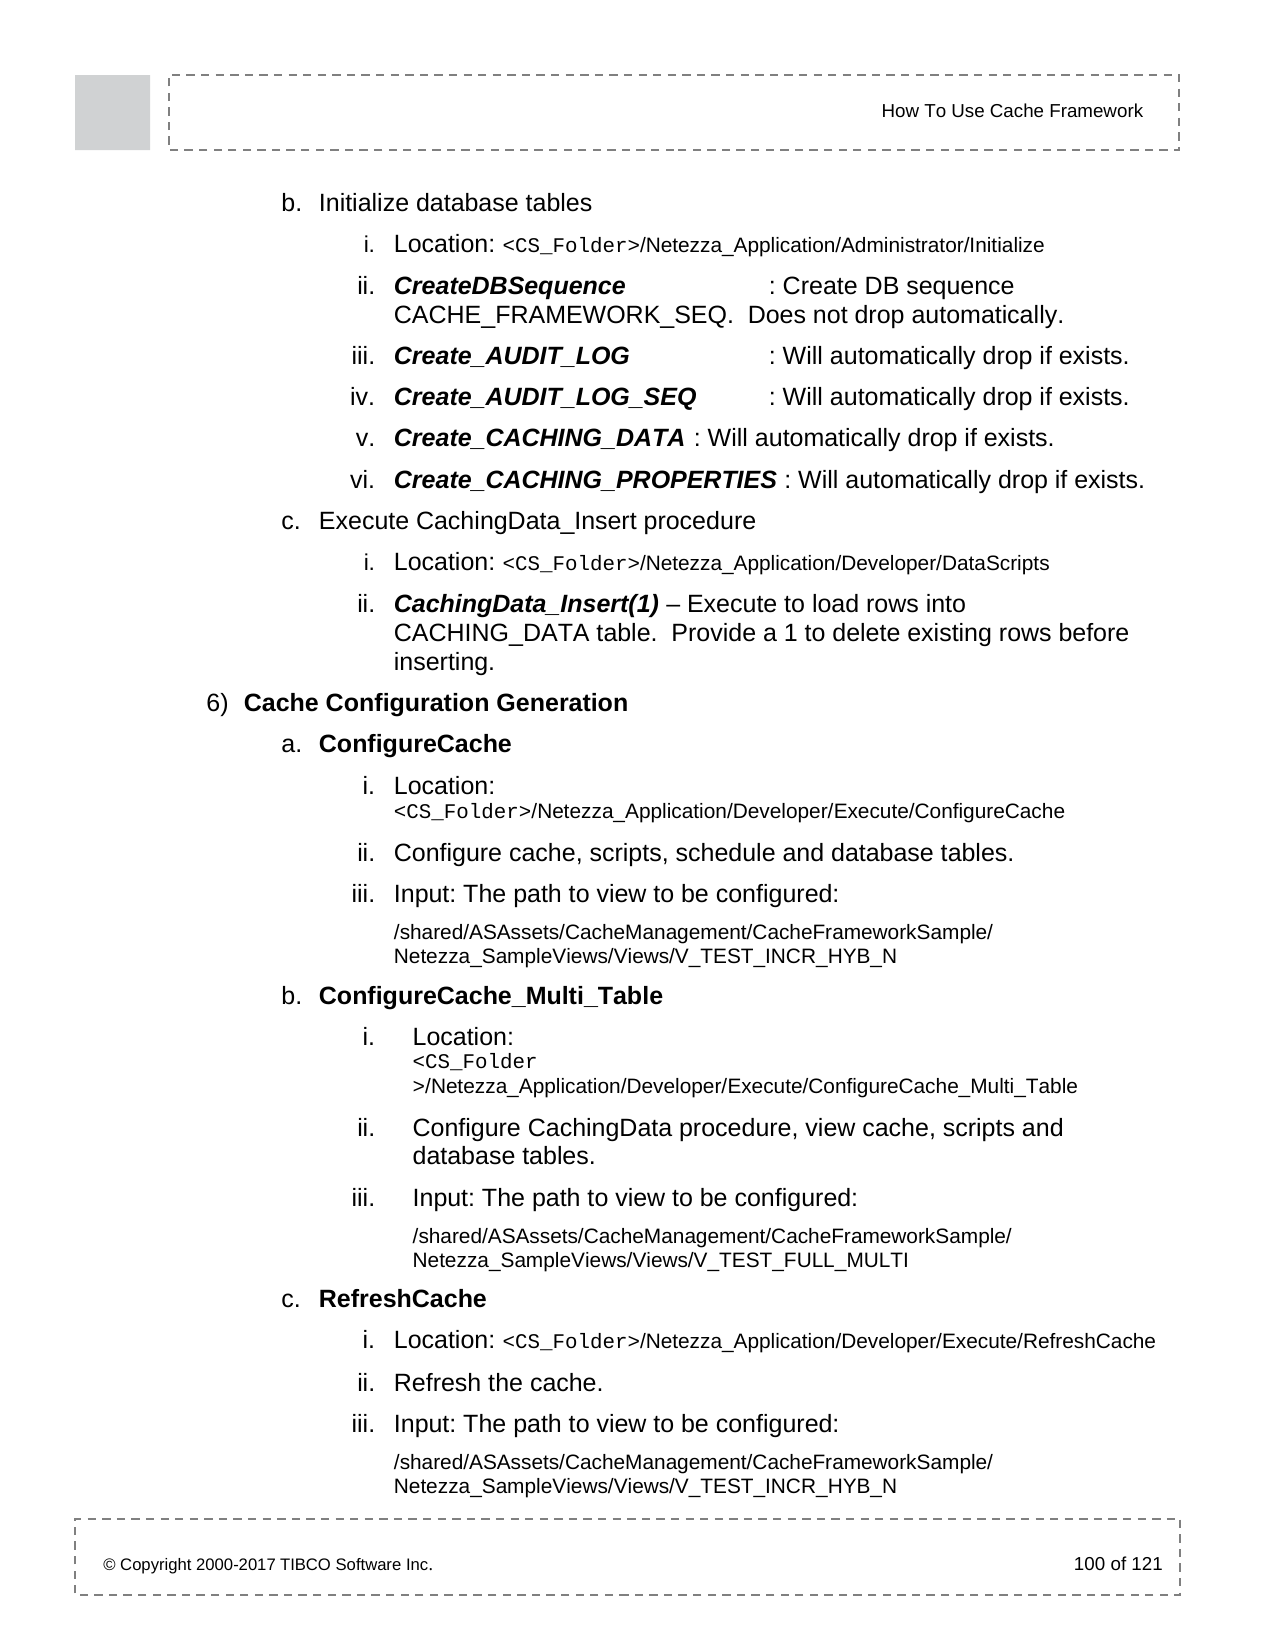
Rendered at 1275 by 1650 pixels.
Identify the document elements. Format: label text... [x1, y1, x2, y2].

list Location: <CS_Folder>/Netezza_Application/Developer/Execute/RefreshCache [375, 1326, 1162, 1355]
list Refresh the cache. [375, 1368, 1162, 1396]
list Location: <CS_Folder>/Netezza_Application/Developer/DataScripts [375, 547, 1162, 577]
list Create_AUDIT_LOG : Will automatically drop if exists. [375, 341, 1162, 370]
text /shared/ASAssets/CacheManagement/CacheFrameworkSample/Netezza_SampleViews/Views/V_TEST_FULL_MULTI [412, 1224, 1162, 1272]
list Create_CACHING_DATA : Will automatically drop if exists. [375, 423, 1162, 452]
list Location: <CS_Folder>/Netezza_Application/Developer/Execute/ConfigureCache [375, 771, 1162, 825]
list CachingData_Insert(1) – Execute to load rows into CACHING_DATA table. Provide a 1 to delete existing rows before inserting. [375, 589, 1162, 676]
text /shared/ASAssets/CacheManagement/CacheFrameworkSample/Netezza_SampleViews/Views/V_TEST_INCR_HYB_N [394, 920, 1162, 968]
list Configure cache, scripts, schedule and database tables. [375, 838, 1162, 866]
list Location: <CS_Folder>/Netezza_Application/Developer/Execute/ConfigureCache_Multi_Table [375, 1022, 1162, 1100]
text /shared/ASAssets/CacheManagement/CacheFrameworkSample/Netezza_SampleViews/Views/V_TEST_INCR_HYB_N [394, 1450, 1162, 1498]
list ConfigureCache [281, 729, 1162, 758]
list Create_AUDIT_LOG_SEQ : Will automatically drop if exists. [375, 382, 1162, 411]
list Input: The path to view to be configured: [375, 1183, 1162, 1211]
list Create_CACHING_PROPERTIES : Will automatically drop if exists. [375, 465, 1162, 493]
list Location: <CS_Folder>/Netezza_Application/Administrator/Initialize [375, 229, 1162, 258]
list ConfigureCache_Multi_Table [281, 981, 1162, 1009]
list Execute CachingData_Insert procedure [281, 506, 1162, 535]
list Input: The path to view to be configured: [375, 879, 1162, 908]
list Cache Configuration Generation [206, 688, 1162, 717]
list Configure CachingData procedure, view cache, scripts and database tables. [375, 1113, 1162, 1170]
list CreateDBSequence : Create DB sequence CACHE_FRAMEWORK_SEQ. Does not drop automatically. [375, 271, 1162, 328]
list RefreshCache [281, 1284, 1162, 1313]
list Initialize database tables [281, 187, 1162, 216]
list Input: The path to view to be configured: [375, 1409, 1162, 1438]
